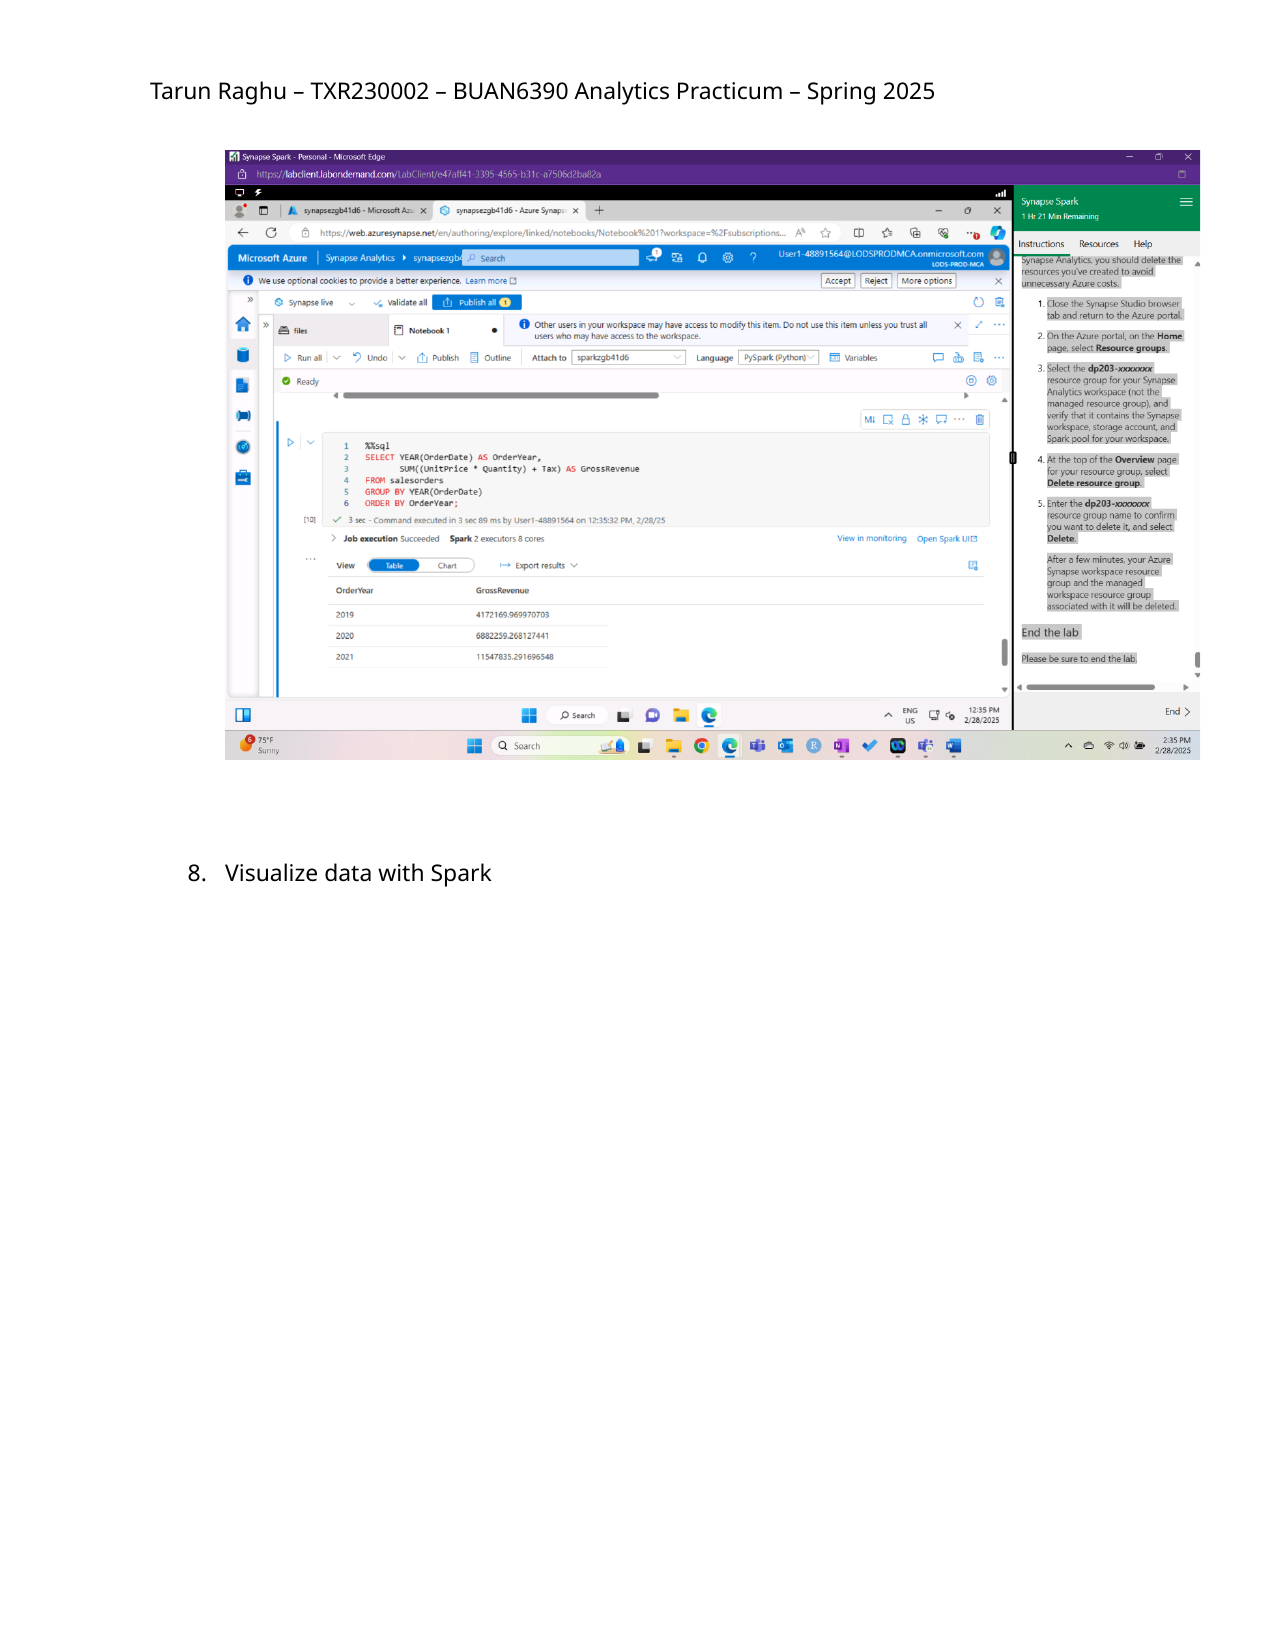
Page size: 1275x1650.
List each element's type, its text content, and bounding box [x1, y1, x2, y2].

list Visualize data with Spark [187, 857, 1125, 888]
picture [225, 150, 1200, 760]
